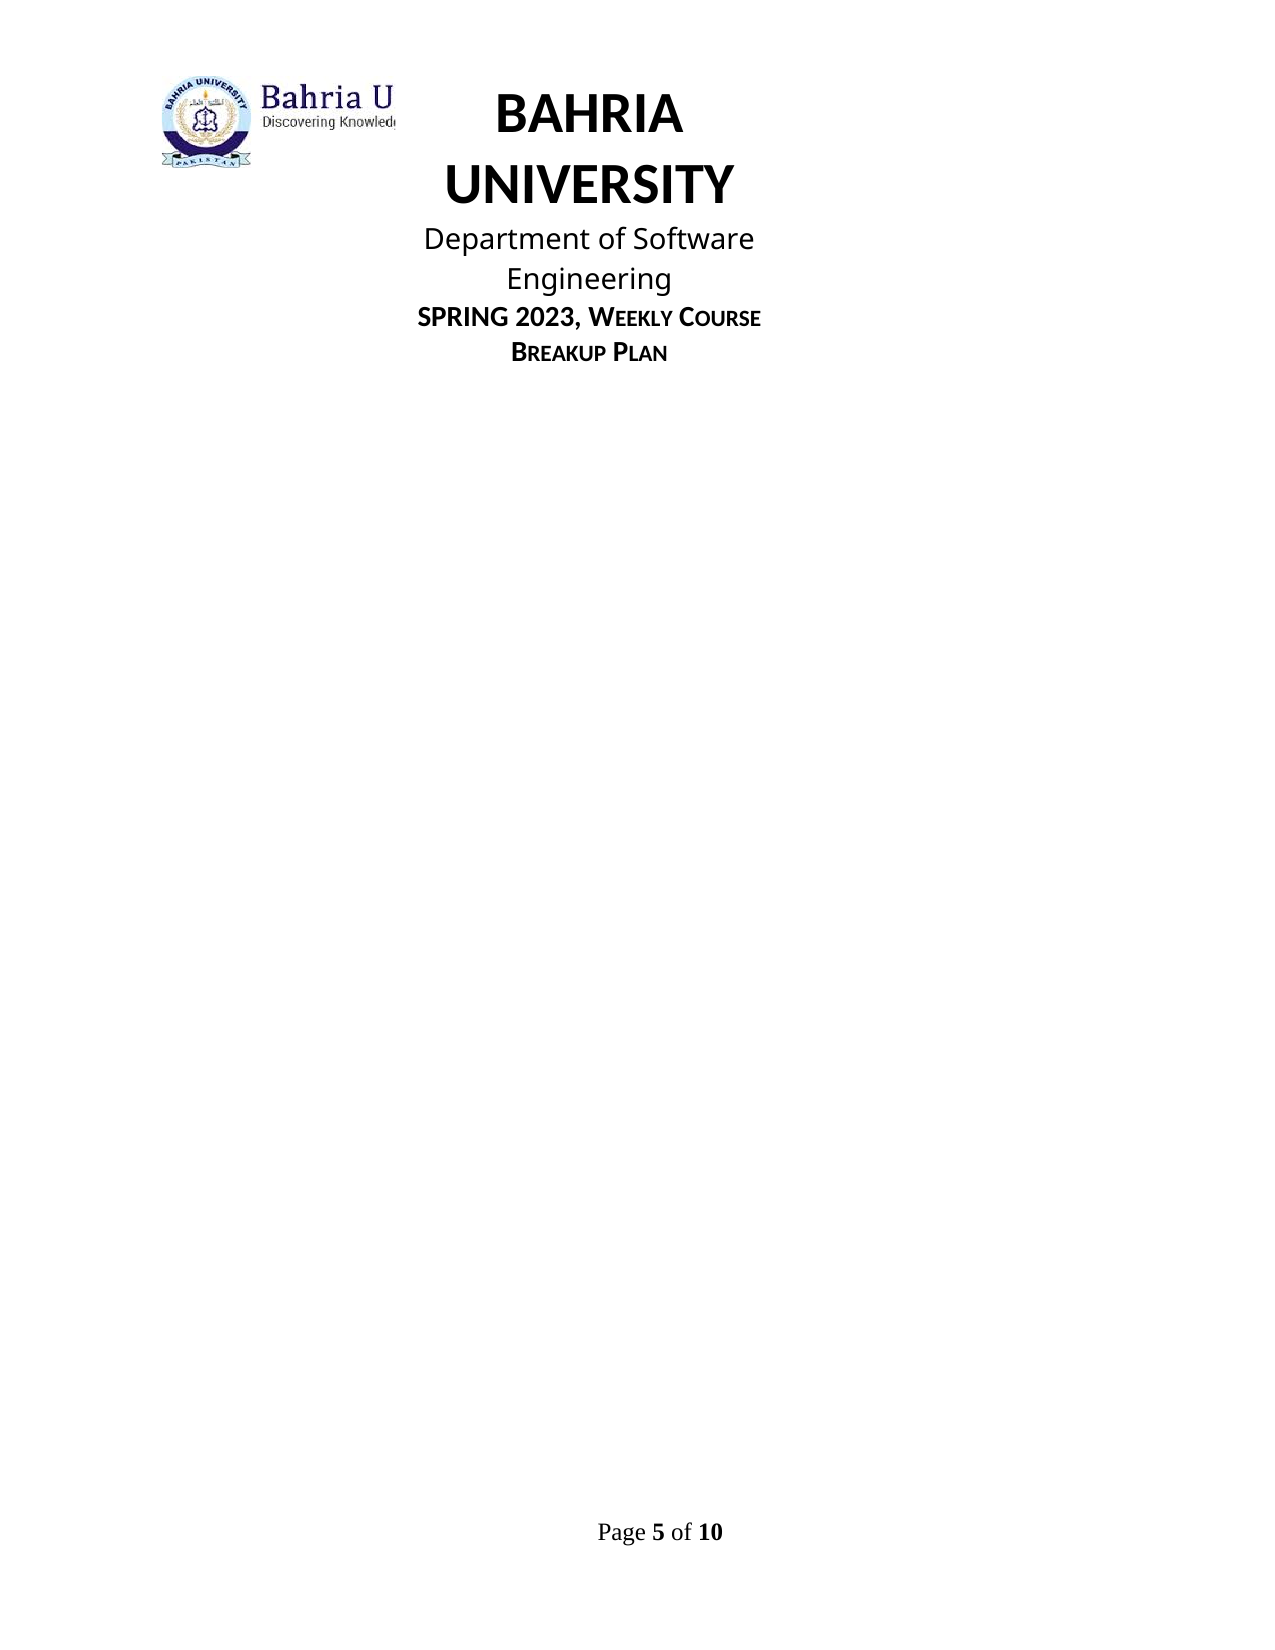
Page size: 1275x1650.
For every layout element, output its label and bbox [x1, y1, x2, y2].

picture [161, 76, 396, 168]
